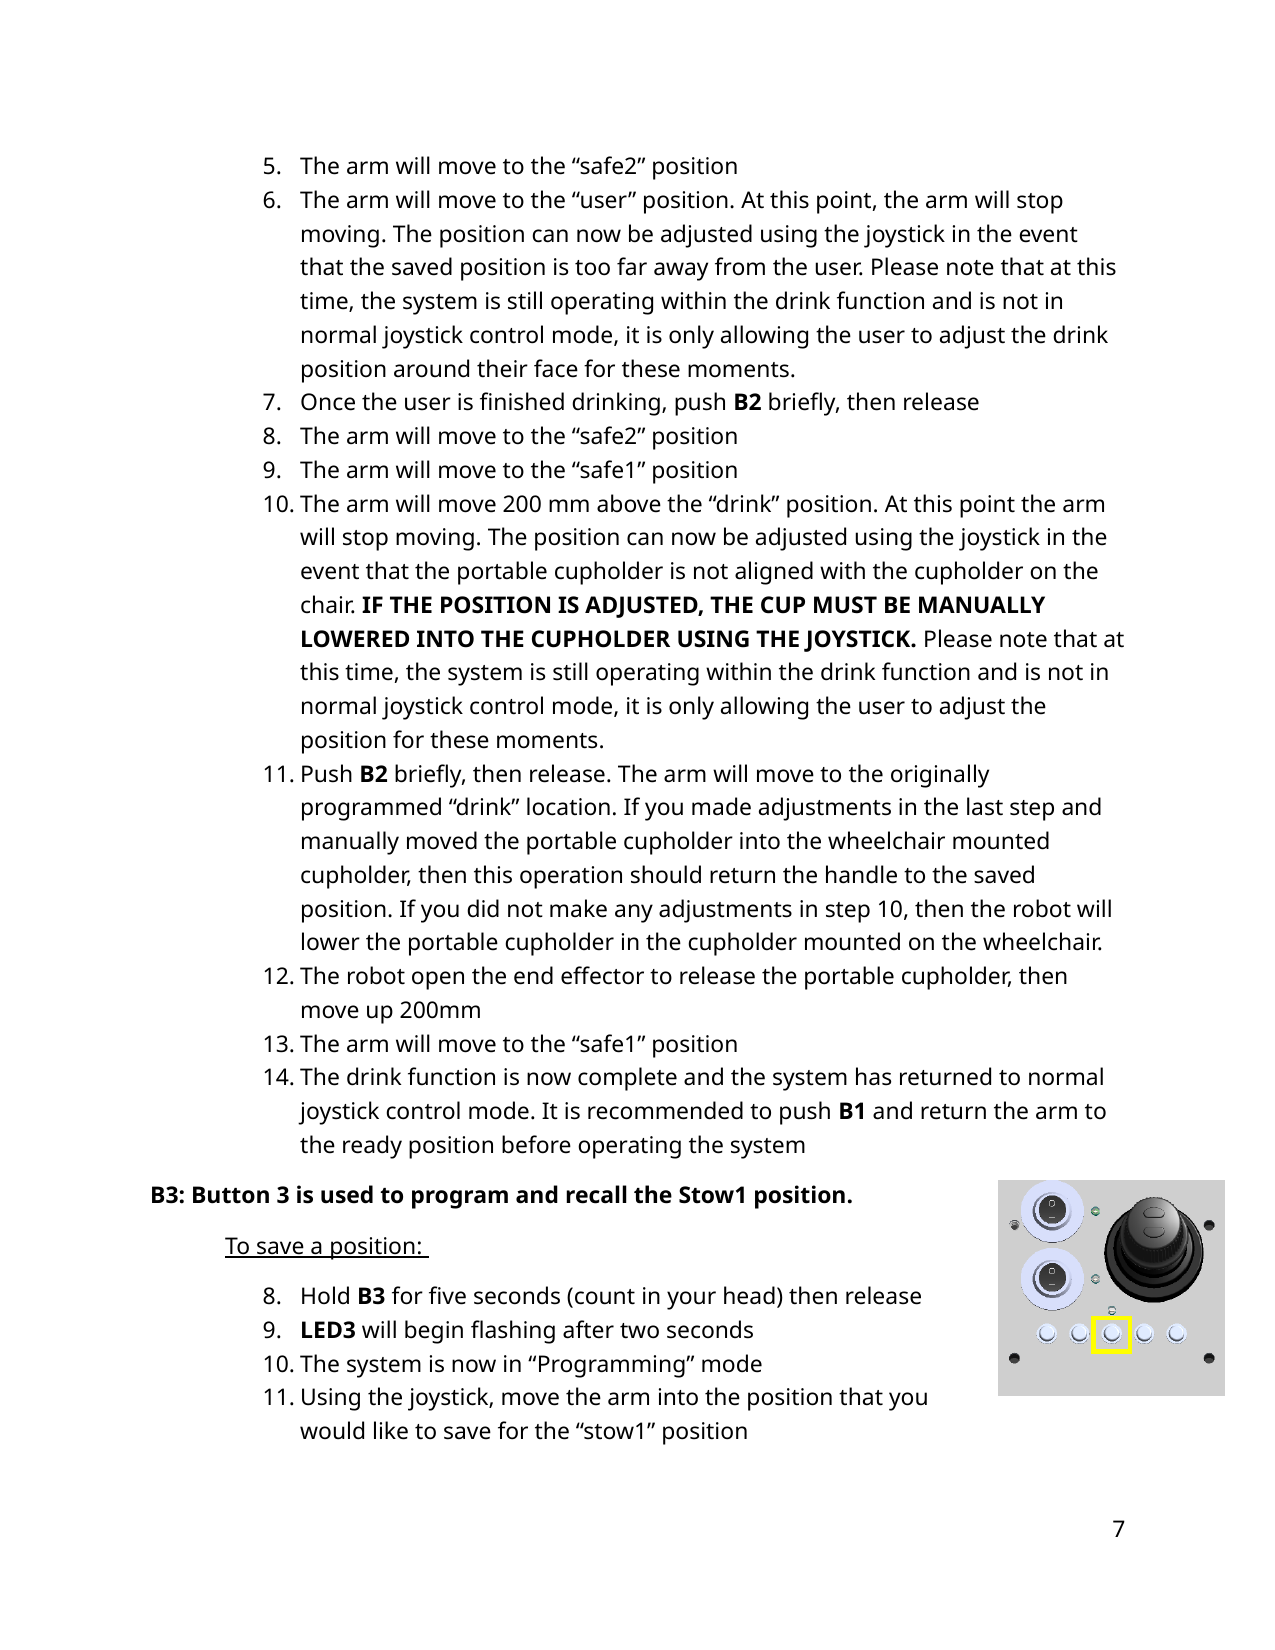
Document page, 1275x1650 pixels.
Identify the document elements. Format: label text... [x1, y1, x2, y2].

list The arm will move to the “safe2” position [262, 150, 1125, 181]
picture [998, 1180, 1225, 1396]
list The arm will move to the “user” position. At this point, the arm will stop moving. The position can now be adjusted using the joystick in the event that the saved position is too far away from the user. Please note that at this time, the system is still operating within the drink function and is not in normal joystick control mode, it is only allowing the user to adjust the drink position around their face for these moments. [262, 184, 1125, 384]
list The arm will move to the “safe2” position [262, 420, 1125, 451]
list LED3 will begin flashing after two seconds [262, 1314, 998, 1345]
text B3: Button 3 is used to program and recall the Stow1 position. [150, 1179, 1125, 1210]
text To save a position: [150, 1229, 998, 1261]
list Using the joystick, move the arm into the position that you would like to save for the “stow1” position [262, 1381, 975, 1446]
list Hold B3 for five seconds (count in your head) then release [262, 1280, 998, 1311]
list The arm will move to the “safe1” position [262, 1027, 1125, 1059]
list The arm will move to the “safe1” position [262, 454, 1125, 485]
list Once the user is finished drinking, push B2 briefly, then release [262, 386, 1125, 417]
list Push B2 briefly, then release. The arm will move to the originally programmed “drink” location. If you made adjustments in the last step and manually moved the portable cupholder into the wheelchair mounted cupholder, then this operation should return the handle to the saved position. If you did not make any adjustments in step 10, then the robot will lower the portable cupholder in the cupholder mounted on the wheelchair. [262, 757, 1125, 957]
list The system is now in “Programming” mode [262, 1347, 998, 1379]
list The robot open the end effector to release the portable cupholder, then move up 200mm [262, 960, 1125, 1025]
list The arm will move 200 mm above the “drink” position. At this point the arm will stop moving. The position can now be adjusted using the joystick in the event that the portable cupholder is not aligned with the cupholder on the chair. IF THE POSITION IS ADJUSTED, THE CUP MUST BE MANUALLY LOWERED INTO THE CUPHOLDER USING THE JOYSTICK. Please note that at this time, the system is still operating within the drink function and is not in normal joystick control mode, it is only allowing the user to adjust the position for these moments. [262, 487, 1125, 755]
list The drink function is now complete and the system has returned to normal joystick control mode. It is recommended to push B1 and return the arm to the ready position before operating the system [262, 1061, 1125, 1160]
